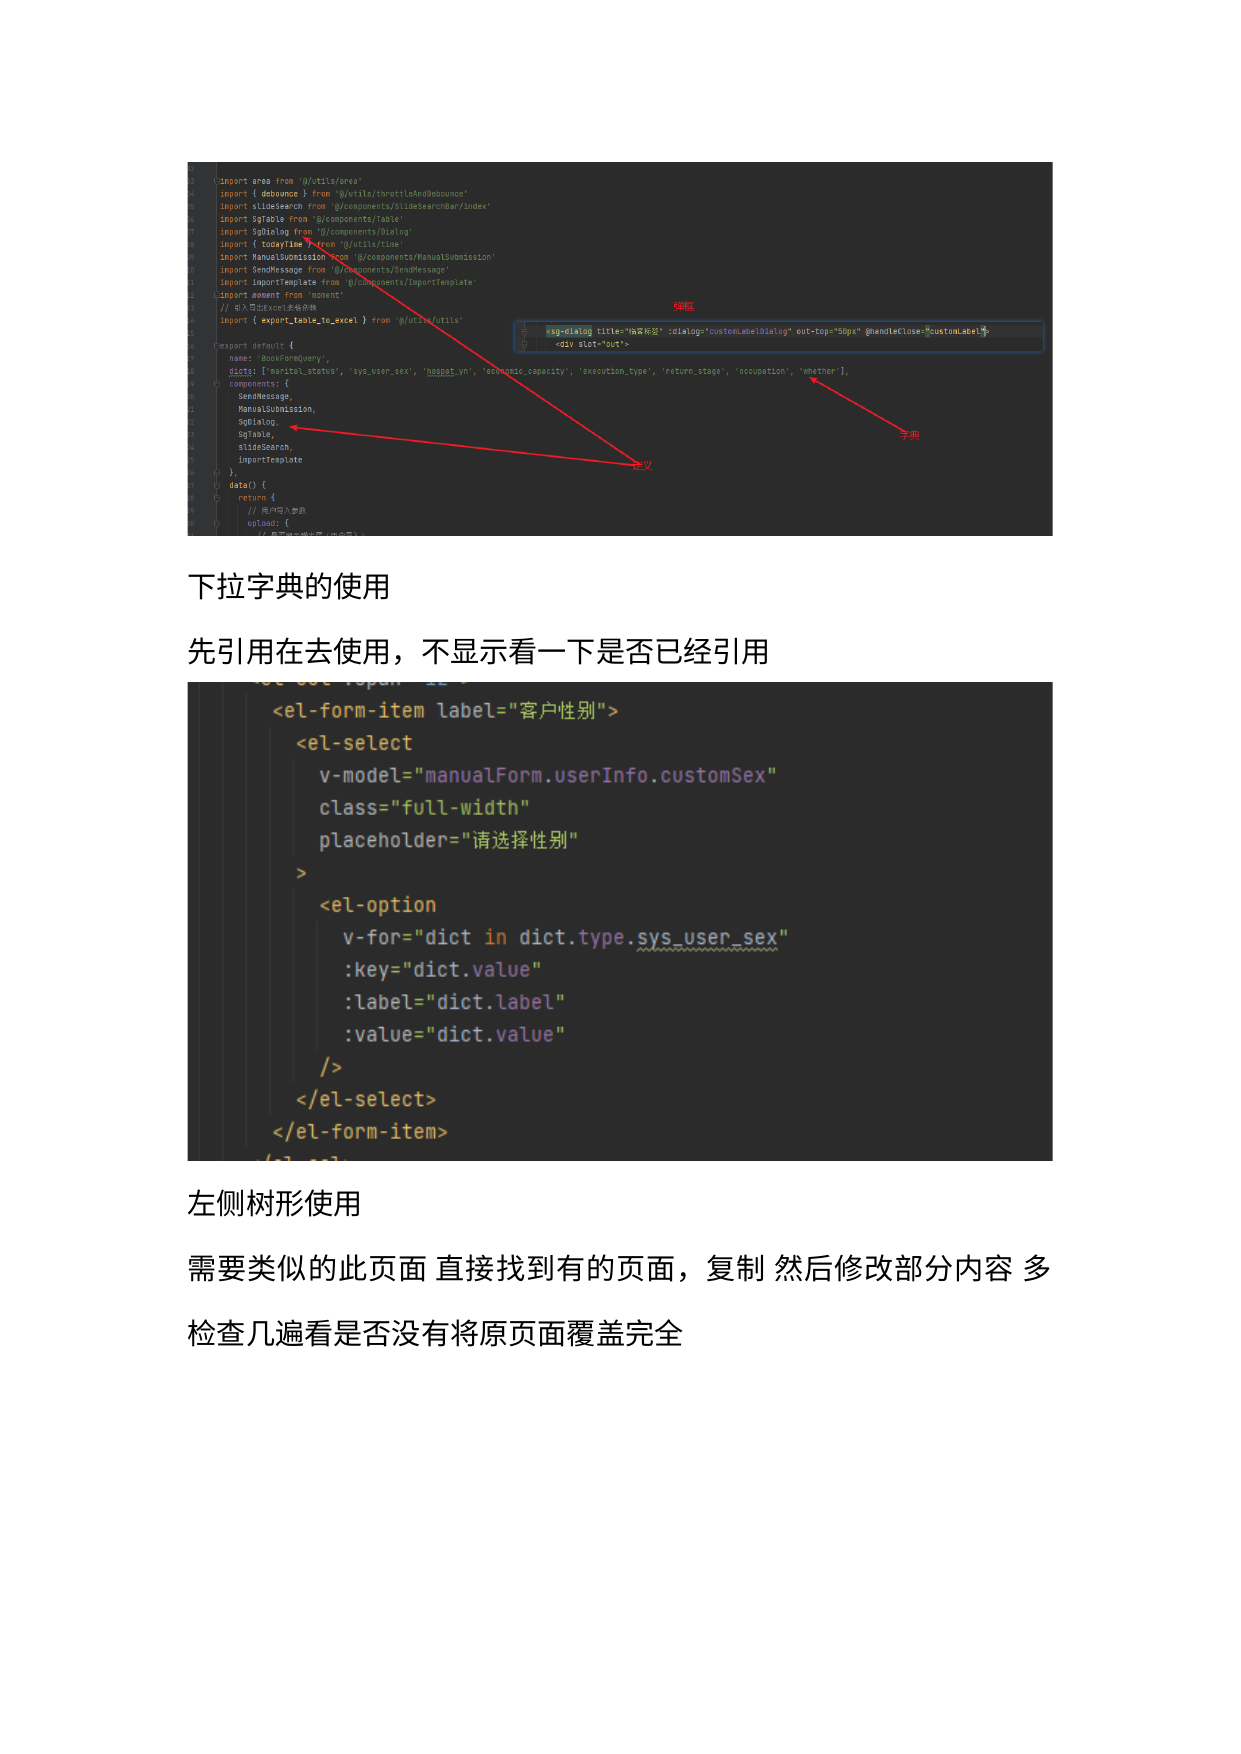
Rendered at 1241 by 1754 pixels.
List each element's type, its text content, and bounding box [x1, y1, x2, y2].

text 需要类似的此页面 直接找到有的页面，复制 然后修改部分内容 多检查几遍看是否没有将原页面覆盖完全 [187, 1234, 1053, 1364]
picture [187, 162, 1053, 536]
text 左侧树形使用 [187, 1169, 1053, 1234]
picture [187, 682, 1053, 1161]
text 下拉字典的使用 [187, 552, 1053, 617]
text 先引用在去使用，不显示看一下是否已经引用 [187, 617, 1053, 682]
